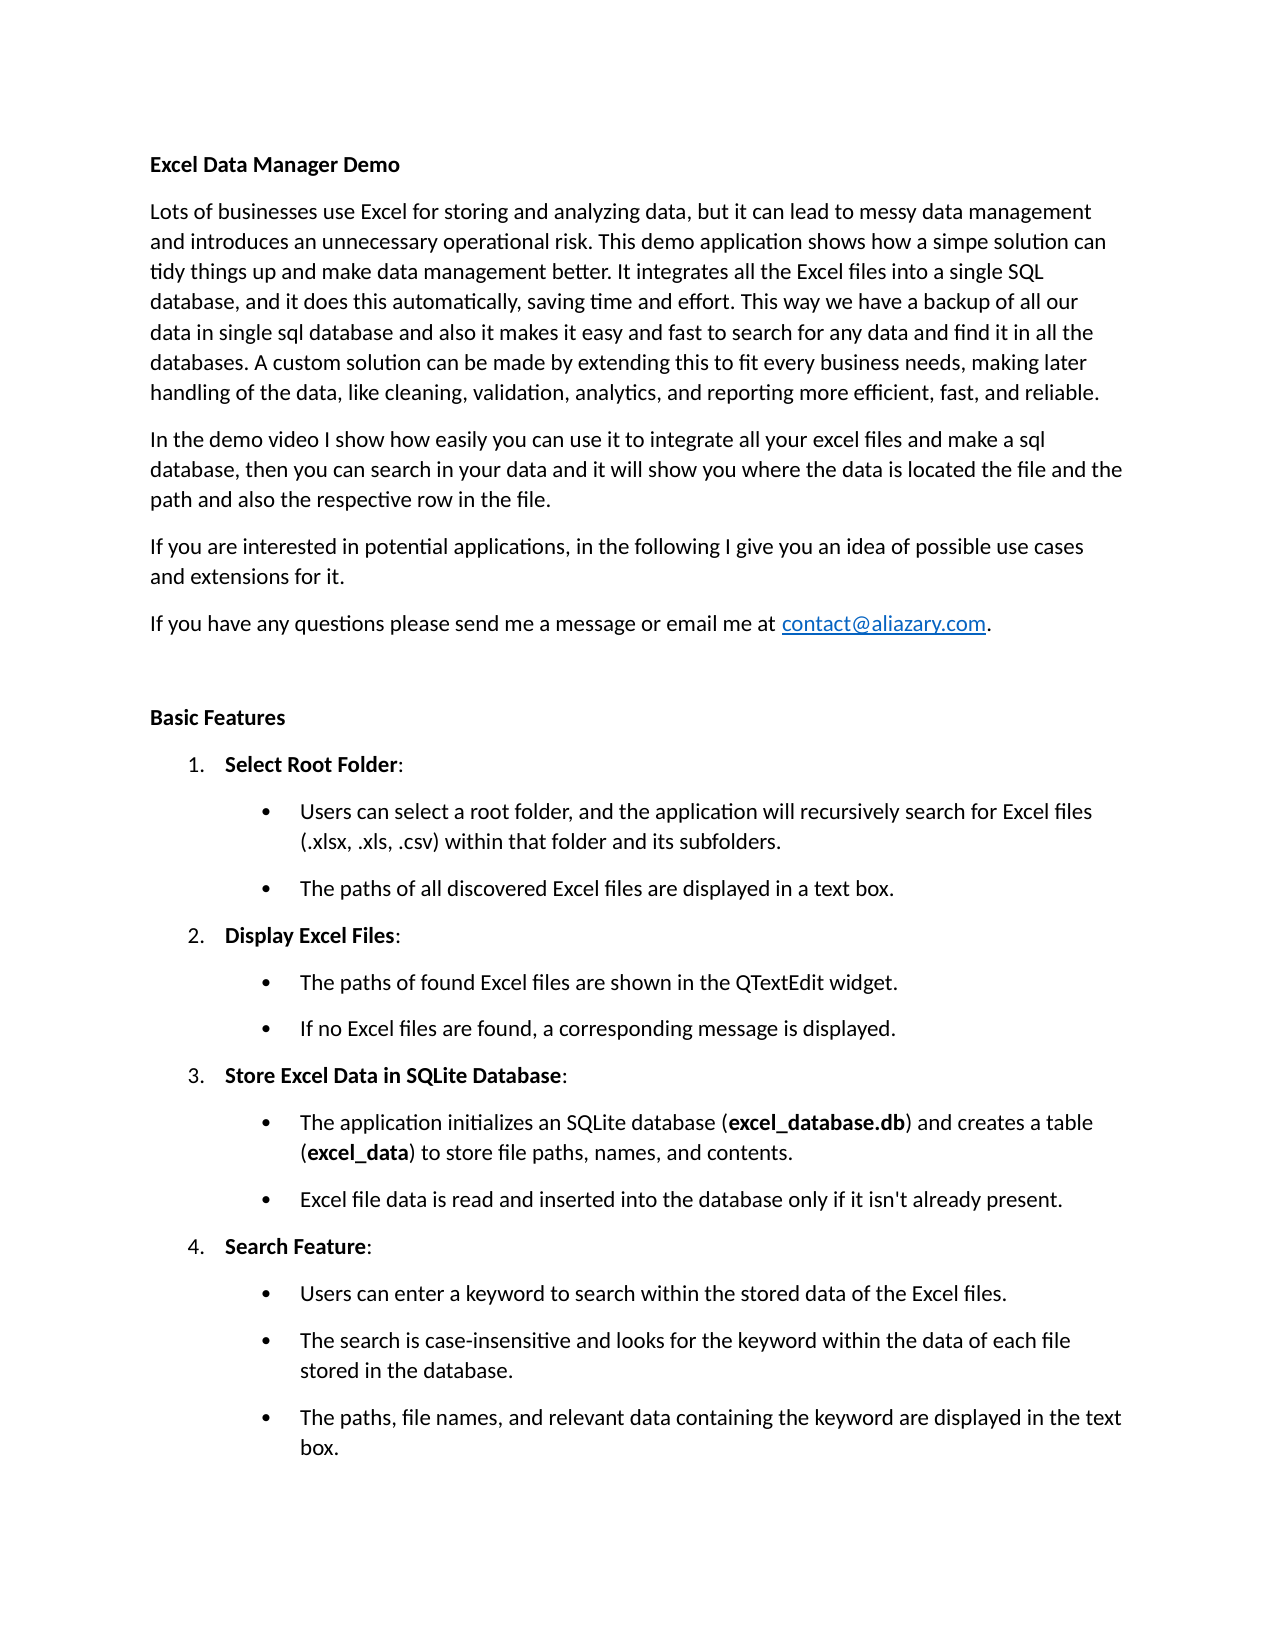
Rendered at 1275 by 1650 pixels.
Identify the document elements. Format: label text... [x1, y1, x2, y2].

subtitle Basic Features [150, 703, 1125, 731]
text If you are interested in potential applications, in the following I give you an idea of possible use cases and extensions for it. [150, 532, 1125, 591]
subtitle Excel Data Manager Demo [150, 150, 1125, 178]
list The application initializes an SQLite database (excel_database.db) and creates a table (excel_data) to store file paths, names, and contents. [262, 1108, 1125, 1167]
list The paths of all discovered Excel files are displayed in a text box. [262, 874, 1125, 902]
list The paths, file names, and relevant data containing the keyword are displayed in the text box. [262, 1403, 1125, 1461]
list If no Excel files are found, a corresponding message is displayed. [262, 1014, 1125, 1043]
list The paths of found Excel files are shown in the QTextEdit widget. [262, 968, 1125, 996]
subtitle Lots of businesses use Excel for storing and analyzing data, but it can lead to messy data management and introduces an unnecessary operational risk. This demo application shows how a simpe solution can tidy things up and make data management better. It integrates all the Excel files into a single SQL database, and it does this automatically, saving time and effort. This way we have a backup of all our data in single sql database and also it makes it easy and fast to search for any data and find it in all the databases. A custom solution can be made by extending this to fit every business needs, making later handling of the data, like cleaning, validation, analytics, and reporting more efficient, fast, and reliable. [150, 197, 1125, 406]
list Users can select a root folder, and the application will recursively search for Excel files (.xlsx, .xls, .csv) within that folder and its subfolders. [262, 797, 1125, 855]
list Users can enter a keyword to search within the stored data of the Excel files. [262, 1279, 1125, 1307]
list The search is case-insensitive and looks for the keyword within the data of each file stored in the database. [262, 1326, 1125, 1384]
list Display Excel Files: [187, 921, 1125, 949]
text In the demo video I show how easily you can use it to integrate all your excel files and make a sql database, then you can search in your data and it will show you where the data is located the file and the path and also the respective row in the file. [150, 425, 1125, 513]
text If you have any questions please send me a message or email me at contact@aliazary.com. [150, 609, 1125, 637]
list Search Feature: [187, 1232, 1125, 1260]
list Store Excel Data in SQLite Database: [187, 1061, 1125, 1089]
list Excel file data is read and inserted into the database only if it isn't already present. [262, 1185, 1125, 1213]
list Select Root Folder: [187, 750, 1125, 778]
